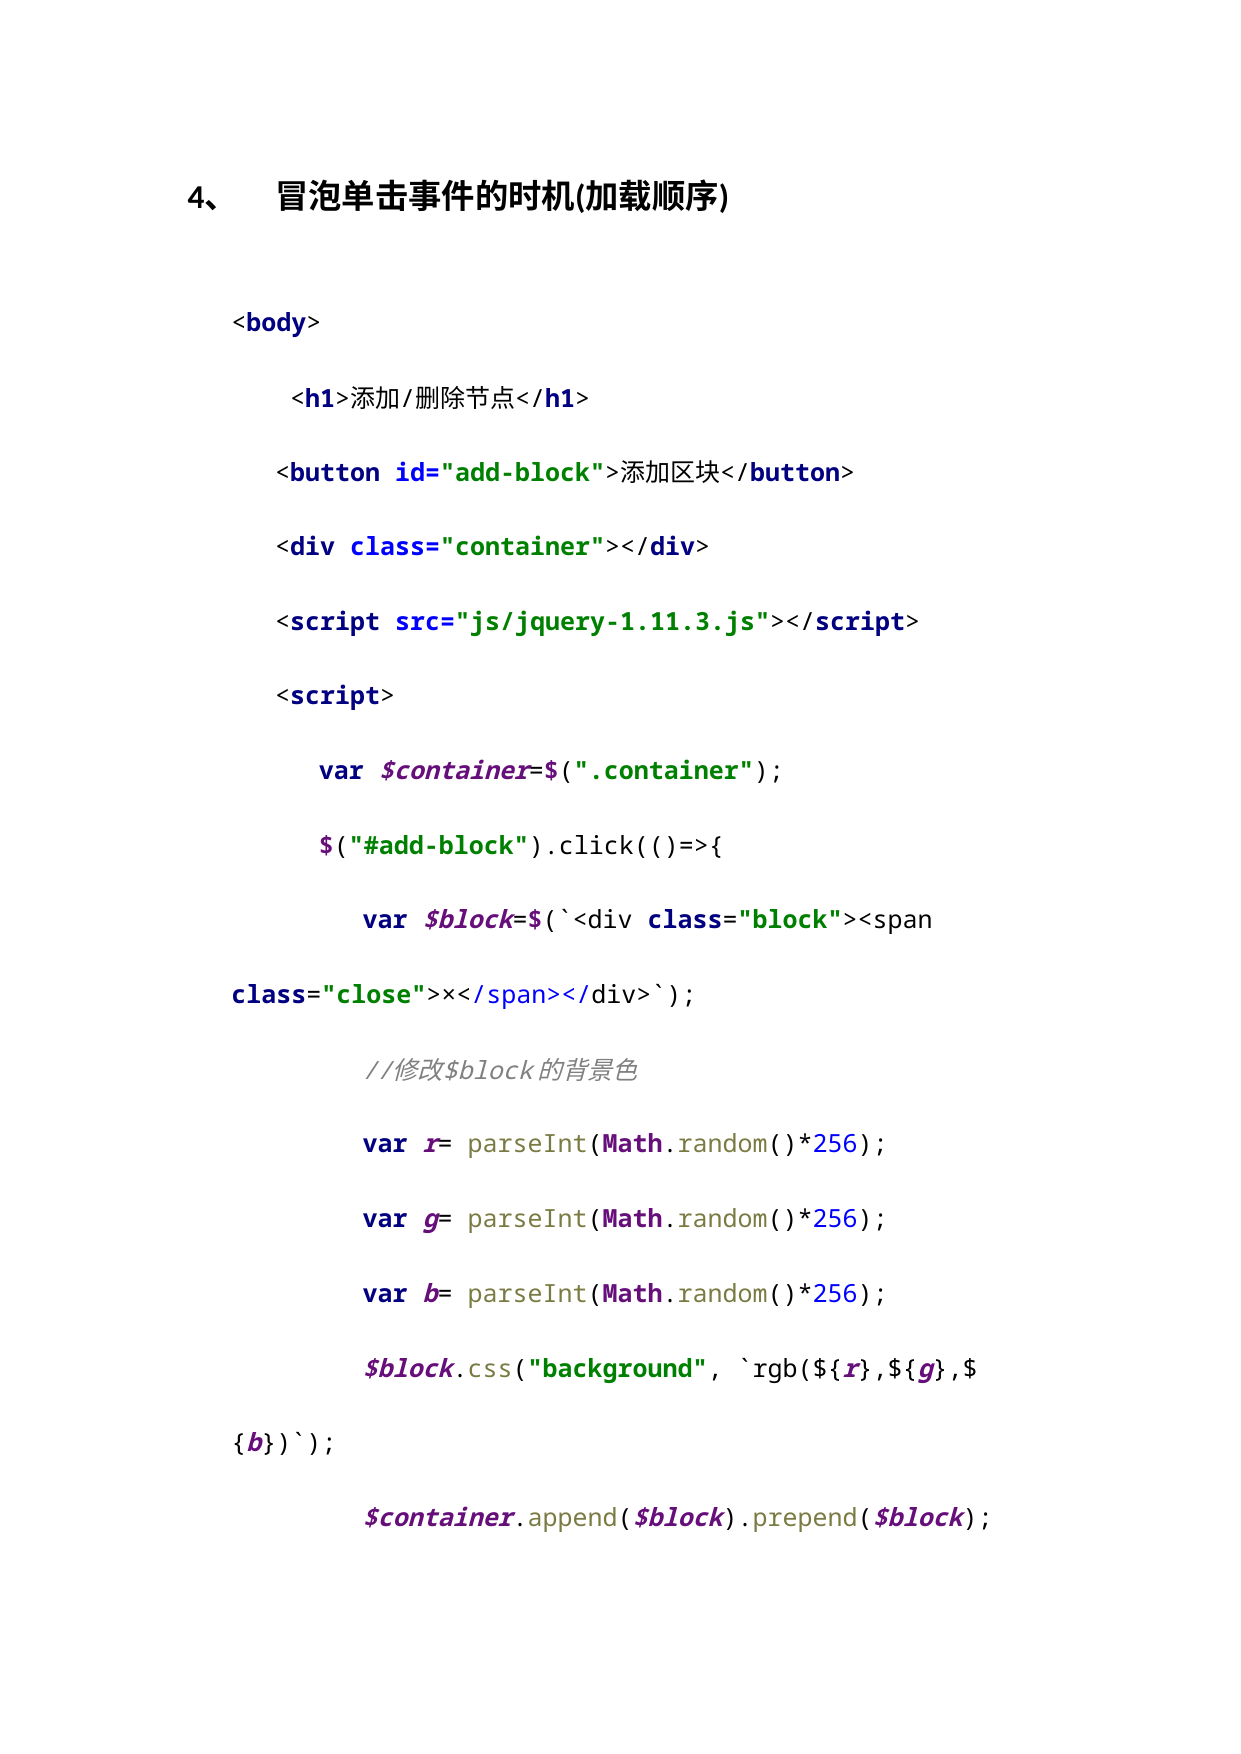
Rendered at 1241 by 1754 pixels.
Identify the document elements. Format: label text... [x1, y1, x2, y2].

text <body> <h1>添加/删除节点</h1> <button id="add-block">添加区块</button> <div class="container"></div> <script src="js/jquery-1.11.3.js"></script> <script> var $container=$(".container"); $("#add-block").click(()=>{ var $block=$(`<div class="block"><span class="close">×</span></div>`); //修改$block的背景色 var r= parseInt(Math.random()*256); var g= parseInt(Math.random()*256); var b= parseInt(Math.random()*256); $block.css("background", `rgb(${r},${g},${b})`); $container.append($block).prepend($block); [231, 289, 1053, 1549]
subtitle 冒泡单击事件的时机(加载顺序) [187, 162, 1053, 227]
